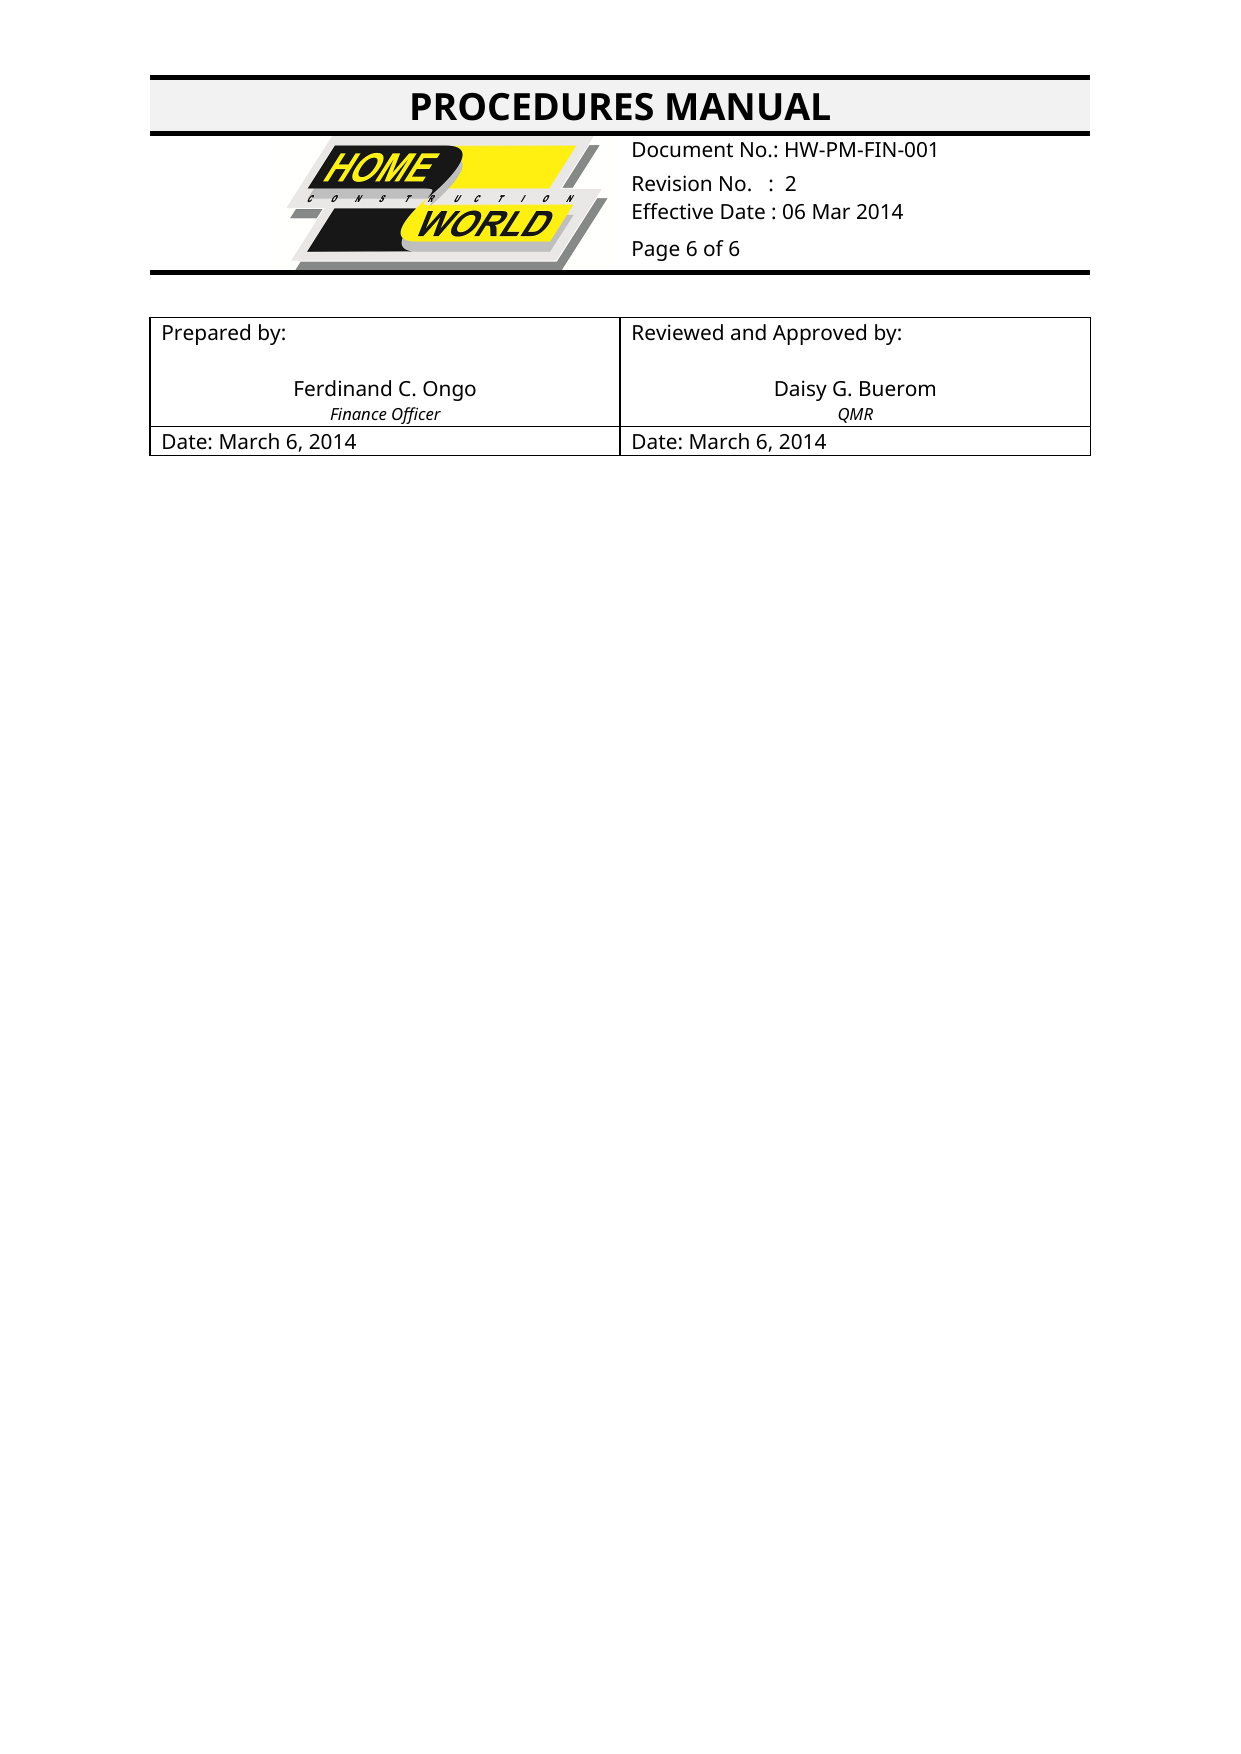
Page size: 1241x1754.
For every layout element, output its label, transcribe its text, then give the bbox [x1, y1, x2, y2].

table_cell Date: March 6, 2014 [621, 427, 1090, 455]
table_header Reviewed and Approved by: Daisy G. Buerom QMR [621, 318, 1090, 426]
picture [275, 136, 613, 270]
table_header Prepared by: Ferdinand C. Ongo Finance Officer [151, 318, 619, 426]
table_cell Date: March 6, 2014 [151, 427, 619, 455]
